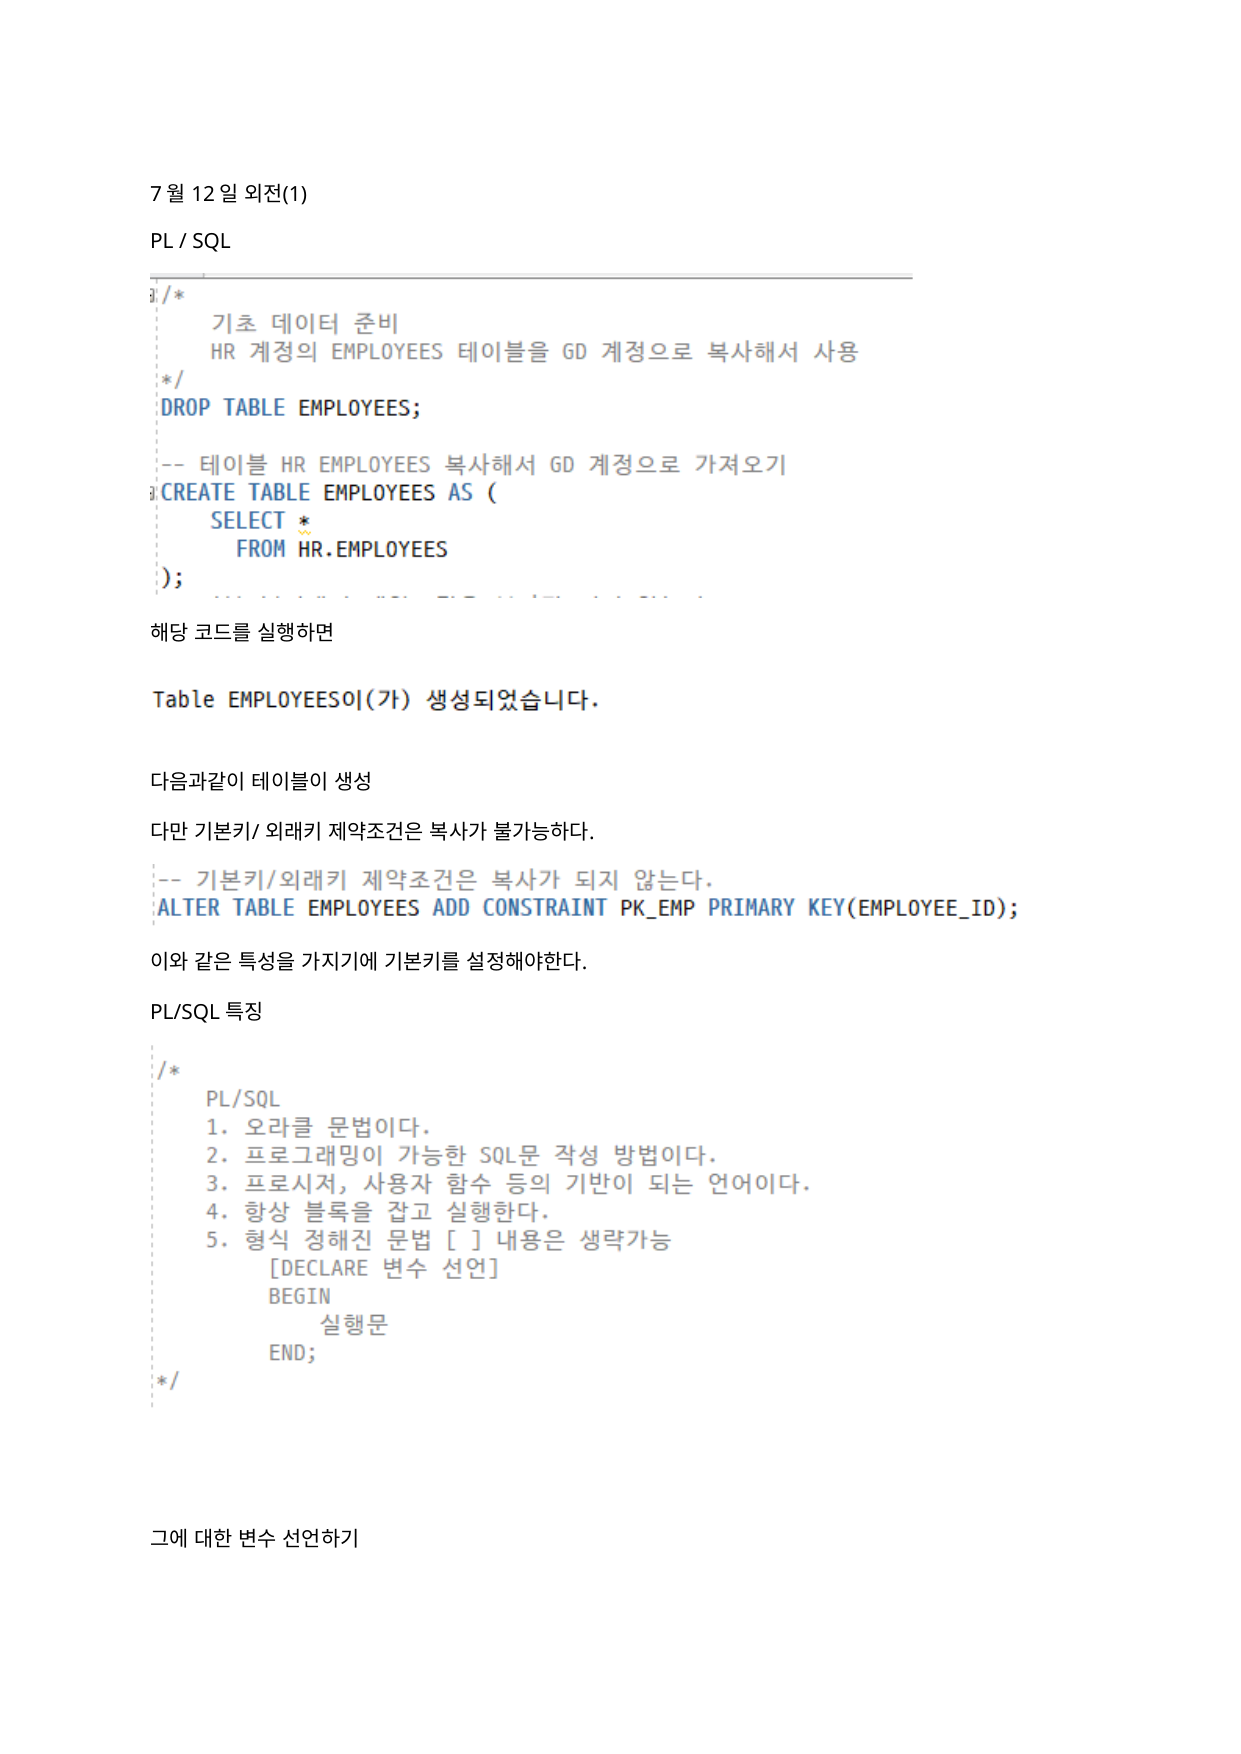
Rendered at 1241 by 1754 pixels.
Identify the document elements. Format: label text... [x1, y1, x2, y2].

text PL/SQL 특징 [150, 995, 1090, 1025]
picture [150, 864, 1071, 927]
picture [150, 273, 913, 598]
text 이와 같은 특성을 가지기에 기본키를 설정해야한다. [150, 946, 1090, 976]
text 다만 기본키/ 외래키 제약조건은 복사가 불가능하다. [150, 815, 1090, 845]
picture [150, 665, 674, 747]
text PL / SQL [150, 227, 1090, 255]
text 그에 대한 변수 선언하기 [150, 1522, 1090, 1552]
text 7월 12일 외전(1) [150, 177, 1090, 207]
text 다음과같이 테이블이 생성 [150, 766, 1090, 796]
text 해당 코드를 실행하면 [150, 616, 1090, 646]
picture [150, 1044, 865, 1409]
